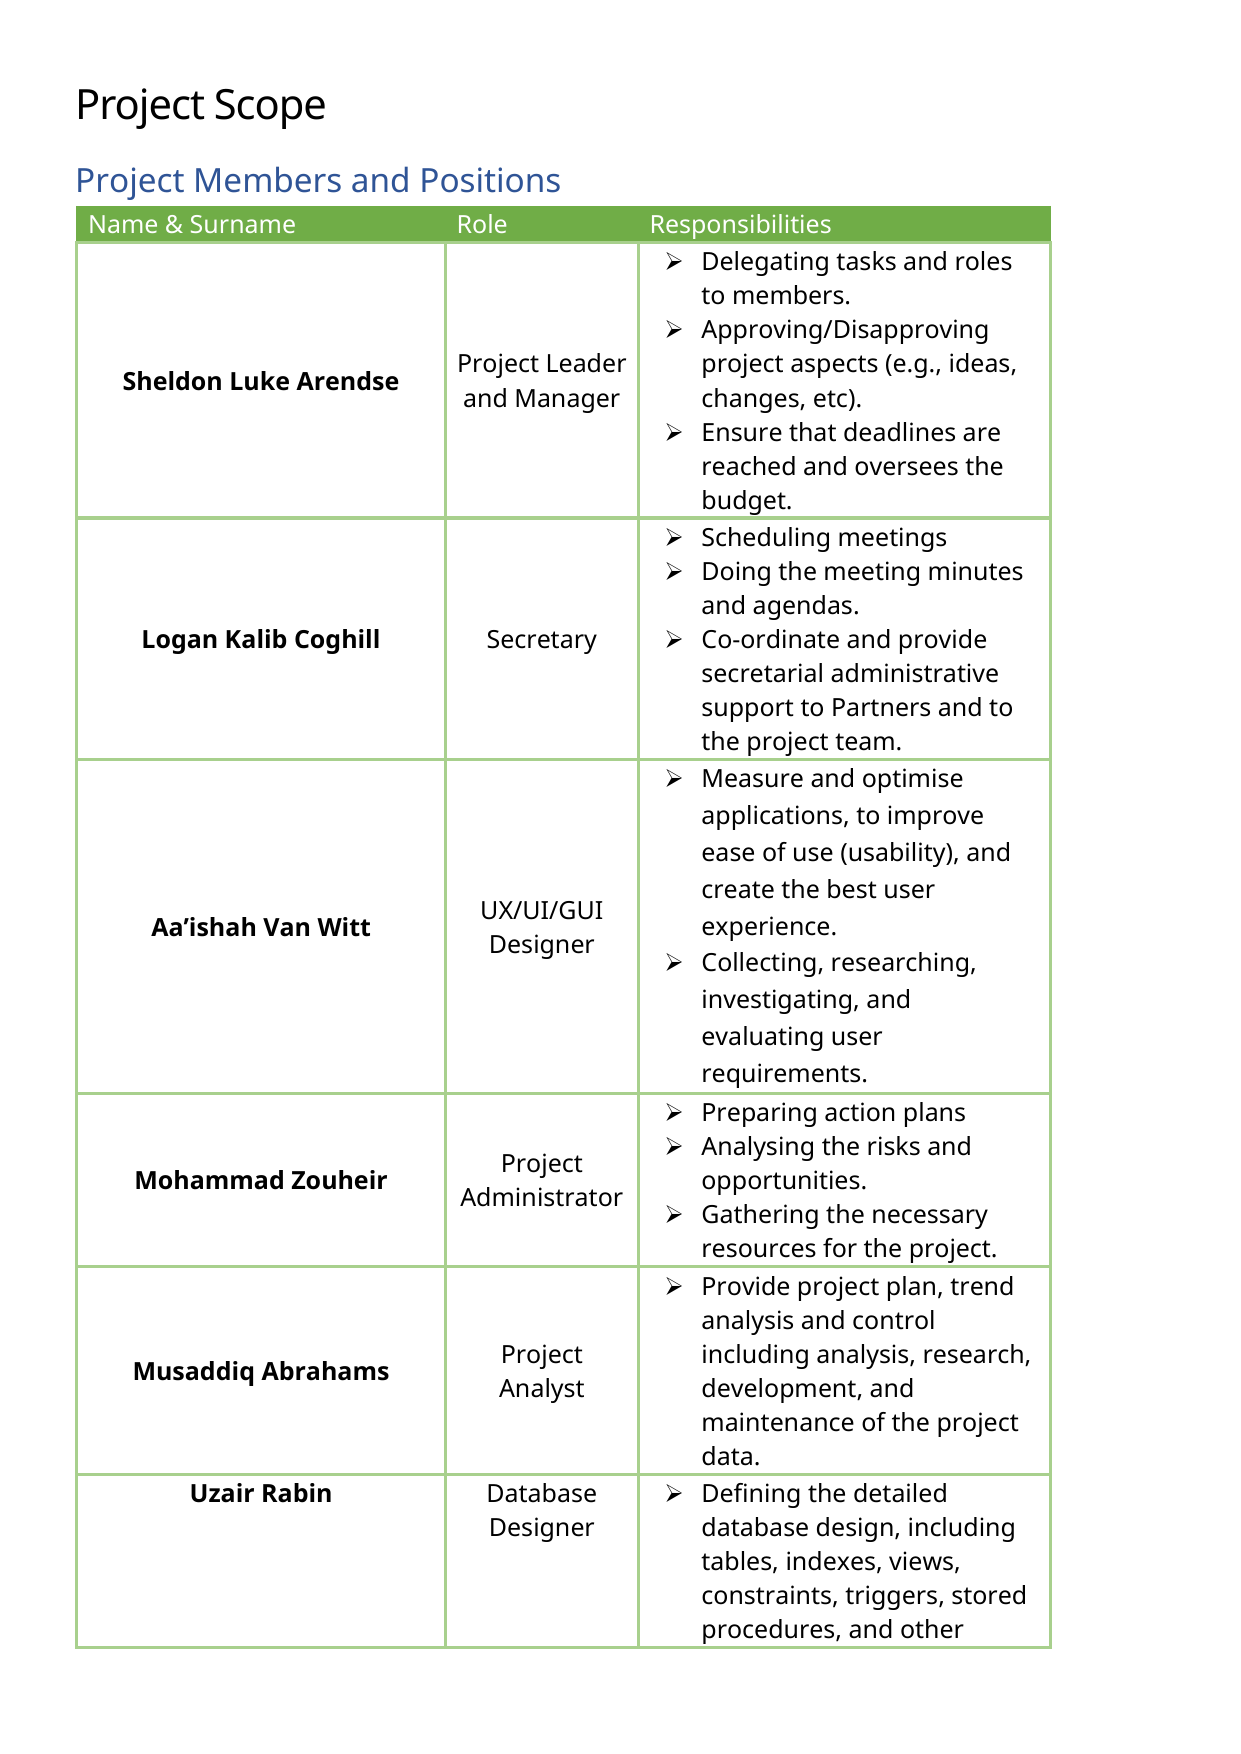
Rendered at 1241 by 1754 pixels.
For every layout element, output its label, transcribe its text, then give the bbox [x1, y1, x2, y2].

table_cell Aa’ishah Van Witt [78, 761, 444, 1092]
table_header Name & Surname [77, 207, 445, 241]
table_cell Project Analyst [447, 1268, 637, 1473]
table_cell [640, 1476, 1049, 1646]
table_cell Scheduling meetings Doing the meeting minutes and agendas. Co-ordinate and provide secretarial administrative support to Partners and to the project team. [640, 520, 1049, 758]
table_cell Mohammad Zouheir [78, 1095, 444, 1265]
table_cell Uzair Rabin [78, 1476, 444, 1646]
table_cell Musaddiq Abrahams [78, 1268, 444, 1473]
table_cell Preparing action plans Analysing the risks and opportunities. Gathering the necessary resources for the project. [640, 1095, 1049, 1265]
table_header Role [446, 207, 638, 241]
table_cell Secretary [447, 520, 637, 758]
table_cell Logan Kalib Coghill [78, 520, 444, 758]
title Project Scope [75, 75, 1165, 132]
table_cell Project Leader and Manager [447, 244, 637, 516]
table_cell Sheldon Luke Arendse [78, 244, 444, 516]
table_cell Project Administrator [447, 1095, 637, 1265]
table_header Responsibilities [639, 207, 1050, 241]
table_cell UX/UI/GUI Designer [447, 761, 637, 1092]
table_cell Provide project plan, trend analysis and control including analysis, research, development, and maintenance of the project data. [640, 1268, 1049, 1473]
subtitle Project Members and Positions [75, 157, 1165, 202]
table_cell Delegating tasks and roles to members. Approving/Disapproving project aspects (e.g., ideas, changes, etc). Ensure that deadlines are reached and oversees the budget. [640, 244, 1049, 516]
table_cell Database Designer [447, 1476, 637, 1646]
table_cell Measure and optimise applications, to improve ease of use (usability), and create the best user experience. Collecting, researching, investigating, and evaluating user requirements. [640, 761, 1049, 1092]
